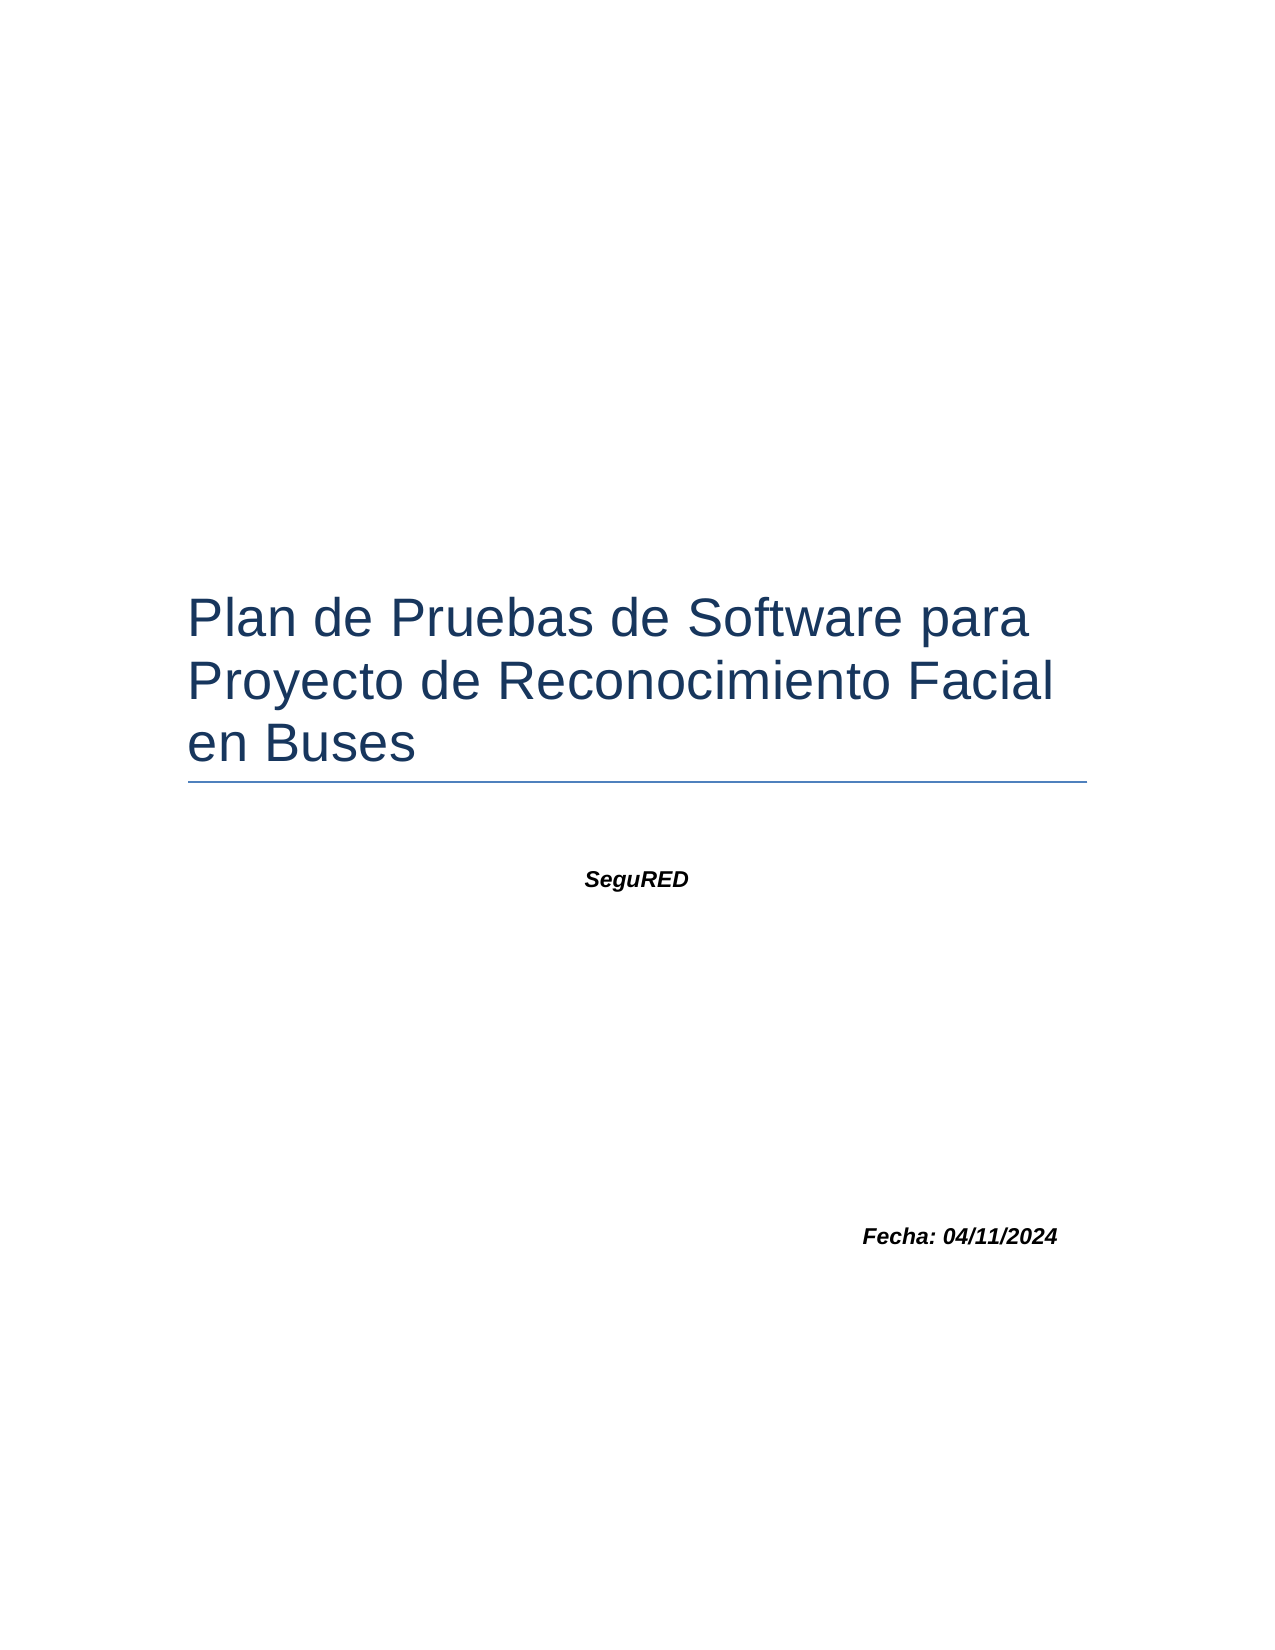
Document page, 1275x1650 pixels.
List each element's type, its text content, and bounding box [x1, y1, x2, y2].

text Fecha: 04/11/2024 [862, 1223, 1087, 1249]
text SeguRED [187, 866, 1087, 892]
title Plan de Pruebas de Software para Proyecto de Reconocimiento Facial en Buses [187, 586, 1087, 783]
